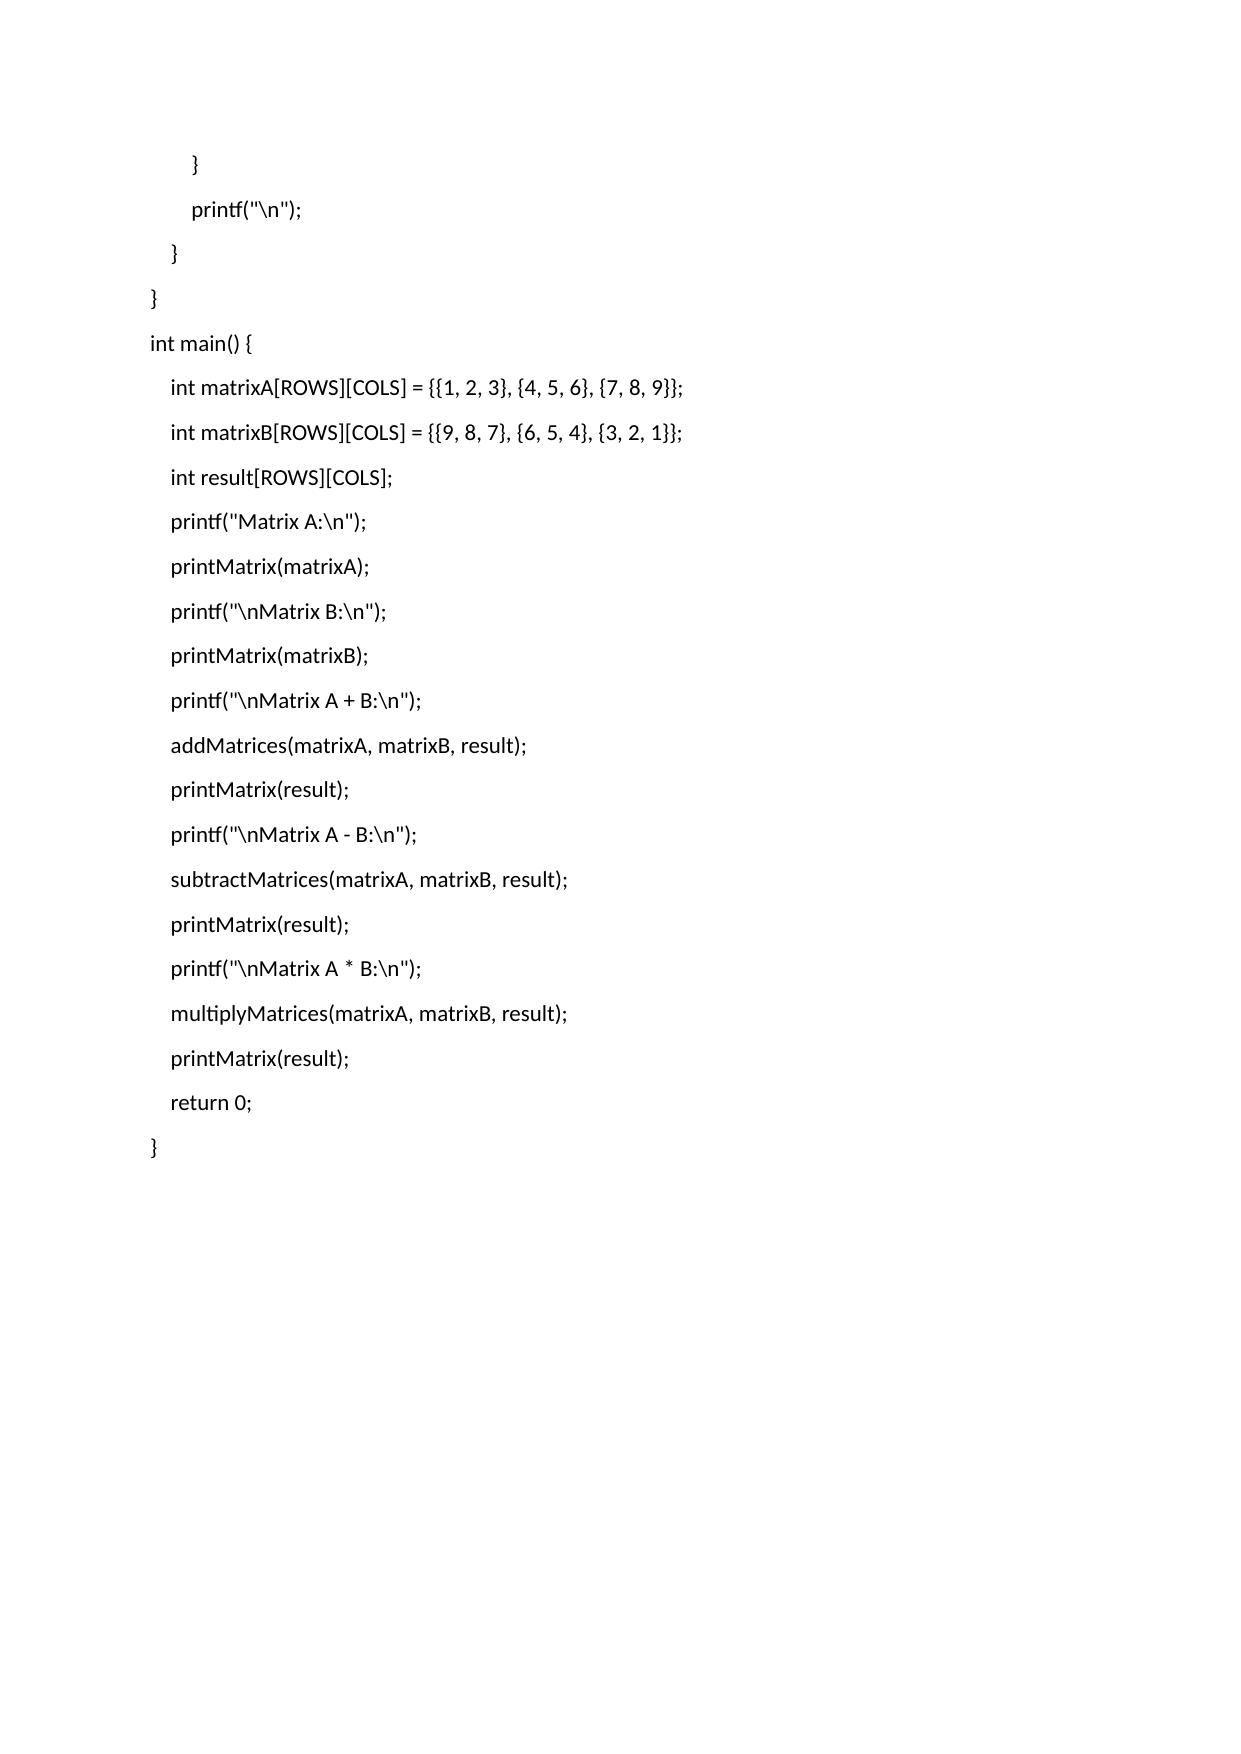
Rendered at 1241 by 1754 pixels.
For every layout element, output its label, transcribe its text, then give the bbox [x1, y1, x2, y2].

text multiplyMatrices(matrixA, matrixB, result); [150, 999, 1090, 1027]
text printMatrix(result); [150, 1044, 1090, 1072]
text } [150, 239, 1090, 267]
text subtractMatrices(matrixA, matrixB, result); [150, 865, 1090, 893]
text int matrixB[ROWS][COLS] = {{9, 8, 7}, {6, 5, 4}, {3, 2, 1}}; [150, 418, 1090, 446]
text } [150, 284, 1090, 312]
text } [150, 150, 1090, 178]
text addMatrices(matrixA, matrixB, result); [150, 731, 1090, 759]
text int result[ROWS][COLS]; [150, 463, 1090, 491]
text int main() { [150, 329, 1090, 357]
text printMatrix(matrixB); [150, 642, 1090, 669]
text printf("\nMatrix A * B:\n"); [150, 954, 1090, 982]
text int matrixA[ROWS][COLS] = {{1, 2, 3}, {4, 5, 6}, {7, 8, 9}}; [150, 373, 1090, 401]
text printMatrix(result); [150, 776, 1090, 804]
text printMatrix(result); [150, 910, 1090, 938]
text } [150, 1133, 1090, 1161]
text printf("\nMatrix B:\n"); [150, 597, 1090, 625]
text printf("\nMatrix A + B:\n"); [150, 686, 1090, 714]
text return 0; [150, 1088, 1090, 1116]
text printf("\nMatrix A - B:\n"); [150, 820, 1090, 848]
text printf("\n"); [150, 195, 1090, 223]
text printMatrix(matrixA); [150, 552, 1090, 580]
text printf("Matrix A:\n"); [150, 507, 1090, 536]
